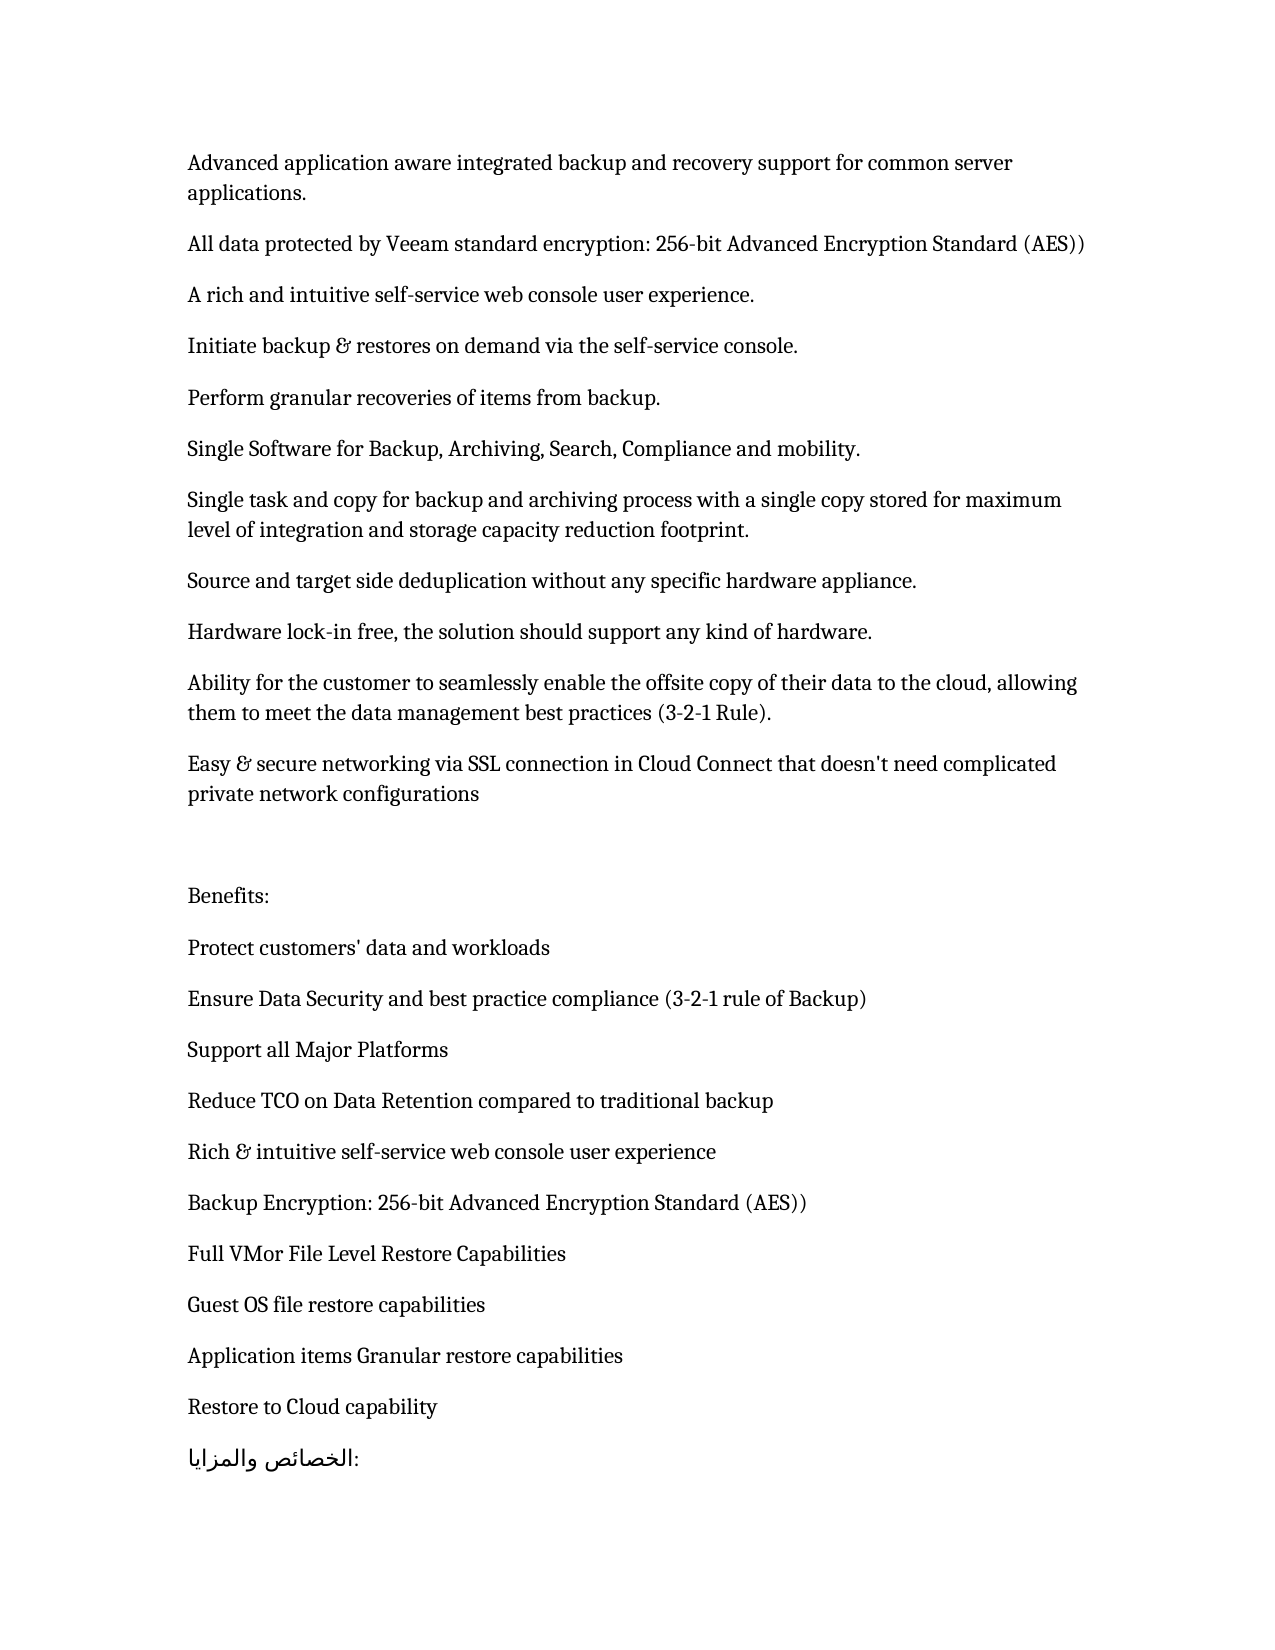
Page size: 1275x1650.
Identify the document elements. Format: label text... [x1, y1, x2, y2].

text Benefits: [187, 883, 1087, 910]
text Backup Encryption: 256-bit Advanced Encryption Standard (AES)) [187, 1189, 1087, 1216]
text Rich & intuitive self-service web console user experience [187, 1138, 1087, 1165]
text Ability for the customer to seamlessly enable the offsite copy of their data to the cloud, allowing them to meet the data management best practices (3-2-1 Rule). [187, 670, 1087, 726]
text Application items Granular restore capabilities [187, 1343, 1087, 1369]
text Protect customers' data and workloads [187, 934, 1087, 961]
text Single task and copy for backup and archiving process with a single copy stored for maximum level of integration and storage capacity reduction footprint. [187, 486, 1087, 543]
text Single Software for Backup, Archiving, Search, Compliance and mobility. [187, 435, 1087, 462]
text Easy & secure networking via SSL connection in Cloud Connect that doesn't need complicated private network configurations [187, 751, 1087, 808]
text Perform granular recoveries of items from backup. [187, 384, 1087, 411]
text Source and target side deduplication without any specific hardware appliance. [187, 568, 1087, 594]
text A rich and intuitive self-service web console user experience. [187, 282, 1087, 309]
text Full VMor File Level Restore Capabilities [187, 1241, 1087, 1267]
text الخصائص والمزايا: [187, 1445, 1087, 1472]
text All data protected by Veeam standard encryption: 256-bit Advanced Encryption Standard (AES)) [187, 231, 1087, 258]
text Initiate backup & restores on demand via the self-service console. [187, 333, 1087, 360]
text Restore to Cloud capability [187, 1394, 1087, 1420]
text Reduce TCO on Data Retention compared to traditional backup [187, 1087, 1087, 1114]
text Advanced application aware integrated backup and recovery support for common server applications. [187, 150, 1087, 207]
text Guest OS file restore capabilities [187, 1292, 1087, 1318]
text Support all Major Platforms [187, 1036, 1087, 1063]
text Hardware lock-in free, the solution should support any kind of hardware. [187, 619, 1087, 645]
text Ensure Data Security and best practice compliance (3-2-1 rule of Backup) [187, 985, 1087, 1012]
